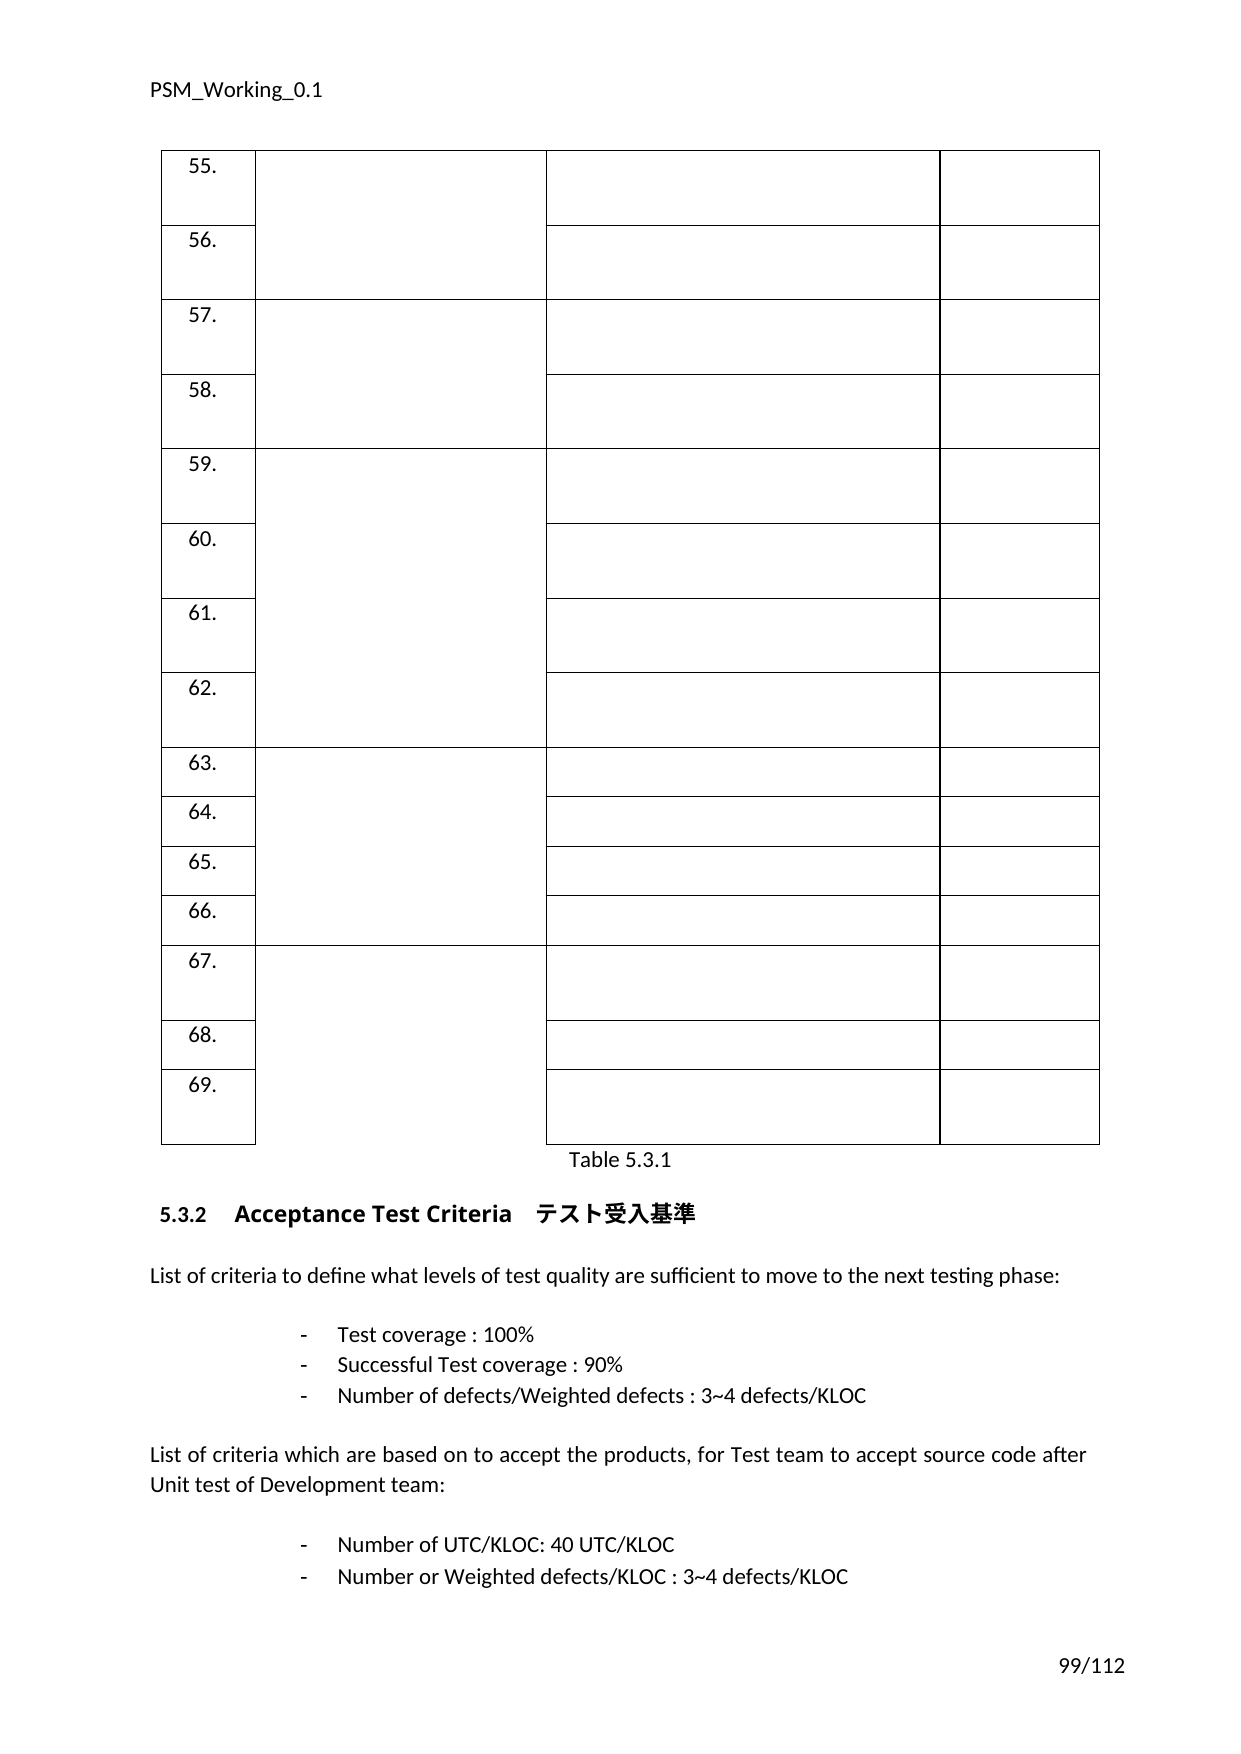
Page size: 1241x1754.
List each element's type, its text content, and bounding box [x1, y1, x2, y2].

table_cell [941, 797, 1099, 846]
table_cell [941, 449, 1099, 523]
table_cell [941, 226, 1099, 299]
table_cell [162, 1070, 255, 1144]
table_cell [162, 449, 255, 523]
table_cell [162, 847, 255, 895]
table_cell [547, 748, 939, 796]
subtitle Acceptance Test Criteria テスト受入基準 [159, 1196, 1090, 1229]
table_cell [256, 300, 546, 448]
text List of criteria to define what levels of test quality are sufficient to move to the next testing phase: [150, 1261, 1090, 1289]
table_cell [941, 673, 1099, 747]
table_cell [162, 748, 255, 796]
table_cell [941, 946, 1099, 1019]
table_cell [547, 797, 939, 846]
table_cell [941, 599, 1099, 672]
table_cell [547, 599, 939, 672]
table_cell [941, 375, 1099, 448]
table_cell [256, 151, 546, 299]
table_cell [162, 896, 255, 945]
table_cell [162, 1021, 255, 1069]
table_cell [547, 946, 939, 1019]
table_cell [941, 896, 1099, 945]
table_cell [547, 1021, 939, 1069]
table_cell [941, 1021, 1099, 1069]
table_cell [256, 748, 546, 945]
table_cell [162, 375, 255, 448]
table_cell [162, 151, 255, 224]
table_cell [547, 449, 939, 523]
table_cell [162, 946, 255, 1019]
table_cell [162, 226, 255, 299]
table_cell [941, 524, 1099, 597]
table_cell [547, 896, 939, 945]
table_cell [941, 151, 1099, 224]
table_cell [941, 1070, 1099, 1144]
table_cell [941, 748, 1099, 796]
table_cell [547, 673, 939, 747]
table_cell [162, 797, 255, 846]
list Successful Test coverage : 90% [300, 1351, 1090, 1378]
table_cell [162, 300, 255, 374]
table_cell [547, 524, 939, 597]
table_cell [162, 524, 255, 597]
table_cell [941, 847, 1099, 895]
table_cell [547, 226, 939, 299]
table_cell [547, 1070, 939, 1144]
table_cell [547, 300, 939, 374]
list Number of UTC/KLOC: 40 UTC/KLOC [300, 1530, 1090, 1558]
list Test coverage : 100% [300, 1320, 1090, 1348]
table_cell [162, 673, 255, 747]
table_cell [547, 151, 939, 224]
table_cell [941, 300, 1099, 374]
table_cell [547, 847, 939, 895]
list Number of defects/Weighted defects : 3~4 defects/KLOC [300, 1381, 1090, 1409]
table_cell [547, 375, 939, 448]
list Number or Weighted defects/KLOC : 3~4 defects/KLOC [300, 1562, 1090, 1590]
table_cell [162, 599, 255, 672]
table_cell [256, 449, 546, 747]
text List of criteria which are based on to accept the products, for Test team to accept source code after Unit test of Development team: [150, 1440, 1090, 1498]
text Table 5.3.1 [150, 1145, 1090, 1173]
